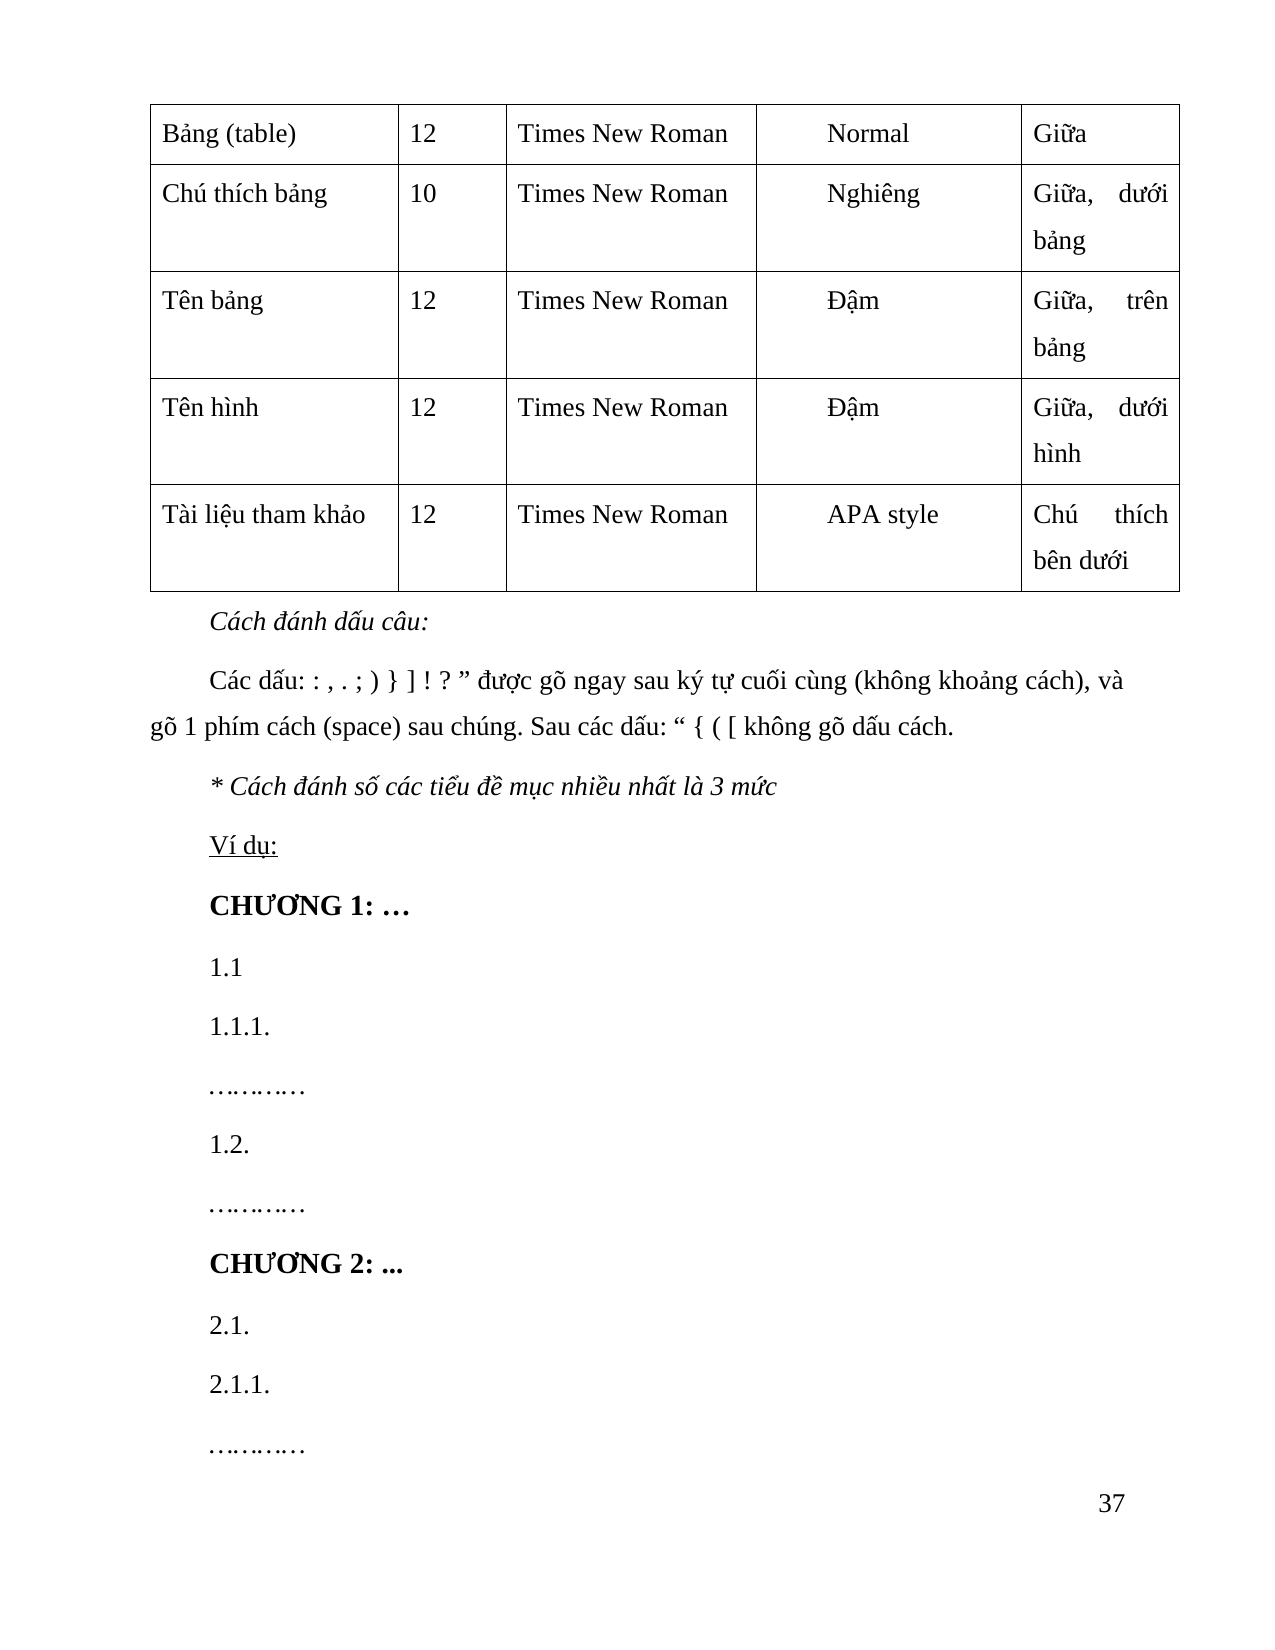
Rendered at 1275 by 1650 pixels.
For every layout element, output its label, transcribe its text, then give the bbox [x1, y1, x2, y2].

table_cell Giữa, trên bảng [1022, 272, 1179, 377]
table_cell Times New Roman [507, 485, 756, 591]
text 1.2. [150, 1128, 1125, 1159]
table_cell 12 [399, 105, 506, 164]
text Ví dụ: [150, 829, 1125, 860]
table_cell Times New Roman [507, 272, 756, 377]
text 1.1.1. [150, 1010, 1125, 1041]
text 2.1.1. [150, 1369, 1125, 1400]
table_cell Tên bảng [151, 272, 398, 377]
text ………… [150, 1428, 1125, 1459]
table_cell Chú thích bảng [151, 165, 398, 271]
table_cell Tên hình [151, 379, 398, 484]
table_cell Giữa [1022, 105, 1179, 164]
table_cell 10 [399, 165, 506, 271]
table_cell Đậm [757, 379, 1021, 484]
text * Cách đánh số các tiểu đề mục nhiều nhất là 3 mức [150, 770, 1125, 801]
table_cell Chú thích bên dưới [1022, 485, 1179, 591]
table_cell Times New Roman [507, 105, 756, 164]
table_cell Giữa, dưới hình [1022, 379, 1179, 484]
table_cell Bảng (table) [151, 105, 398, 164]
table_cell Giữa, dưới bảng [1022, 165, 1179, 271]
table_cell Tài liệu tham khảo [151, 485, 398, 591]
table_cell APA style [757, 485, 1021, 591]
text ………… [150, 1187, 1125, 1219]
text Các dấu: : , . ; ) } ] ! ? ” được gõ ngay sau ký tự cuối cùng (không khoảng cách), và gõ 1 phím cách (space) sau chúng. Sau các dấu: “ { ( [ không gõ dấu cách. [150, 664, 1125, 742]
table_cell 12 [399, 379, 506, 484]
text ………… [150, 1069, 1125, 1100]
table_cell Đậm [757, 272, 1021, 377]
table_cell Nghiêng [757, 165, 1021, 271]
table_cell Normal [757, 105, 1021, 164]
table_cell 12 [399, 272, 506, 377]
text Cách đánh dấu câu: [150, 605, 1125, 636]
text CHƯƠNG 1: … [150, 888, 1125, 922]
text CHƯƠNG 2: ... [150, 1247, 1125, 1280]
text 1.1 [150, 951, 1125, 982]
text 2.1. [150, 1309, 1125, 1341]
table_cell Times New Roman [507, 379, 756, 484]
table_cell 12 [399, 485, 506, 591]
table_cell Times New Roman [507, 165, 756, 271]
